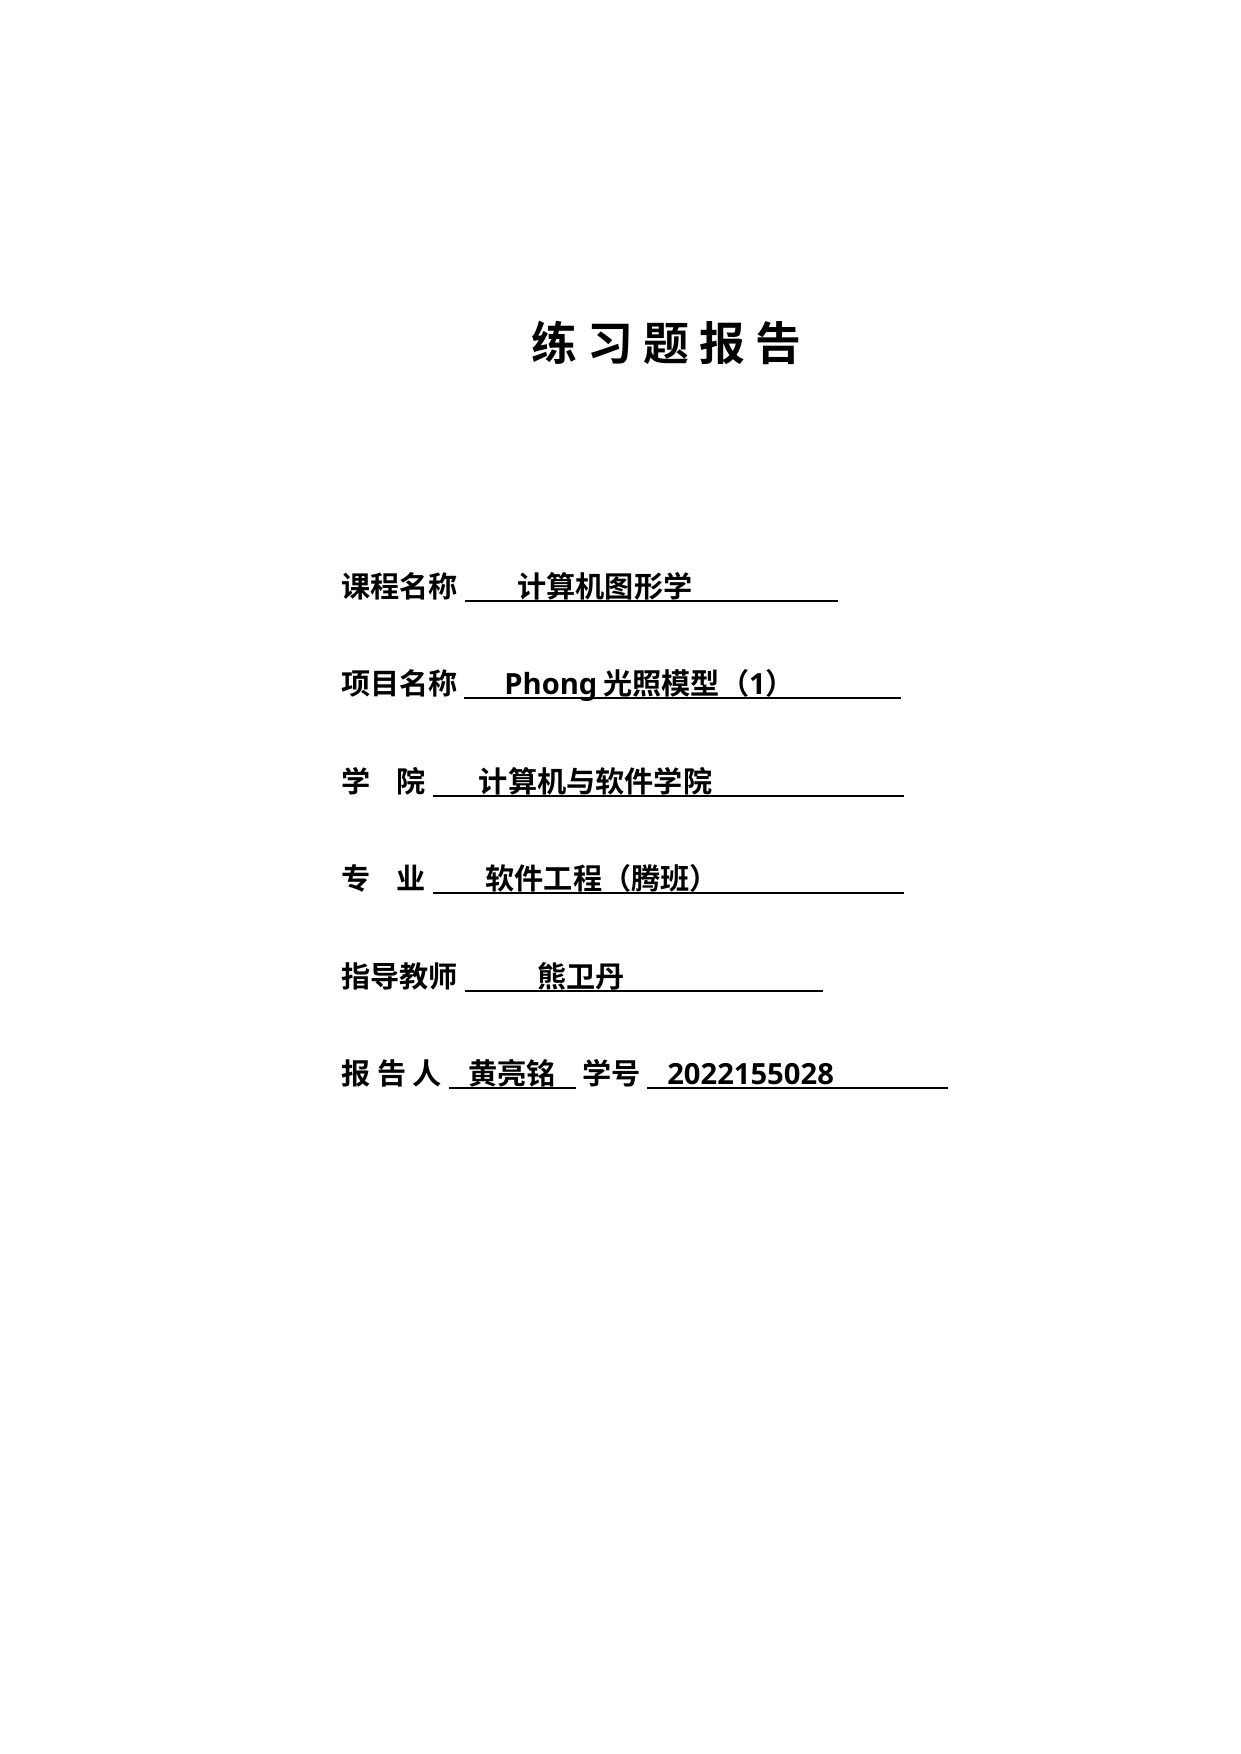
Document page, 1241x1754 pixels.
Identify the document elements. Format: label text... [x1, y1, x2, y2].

table_header 课程名称 计算机图形学 项目名称 Phong光照模型（1） 学 院 计算机与软件学院 专 业 软件工程（腾班） 指导教师 熊卫丹 报 告 人 黄亮铭 学号 2022155028 [271, 520, 969, 1332]
text 练 习 题 报 告 [187, 292, 1053, 389]
